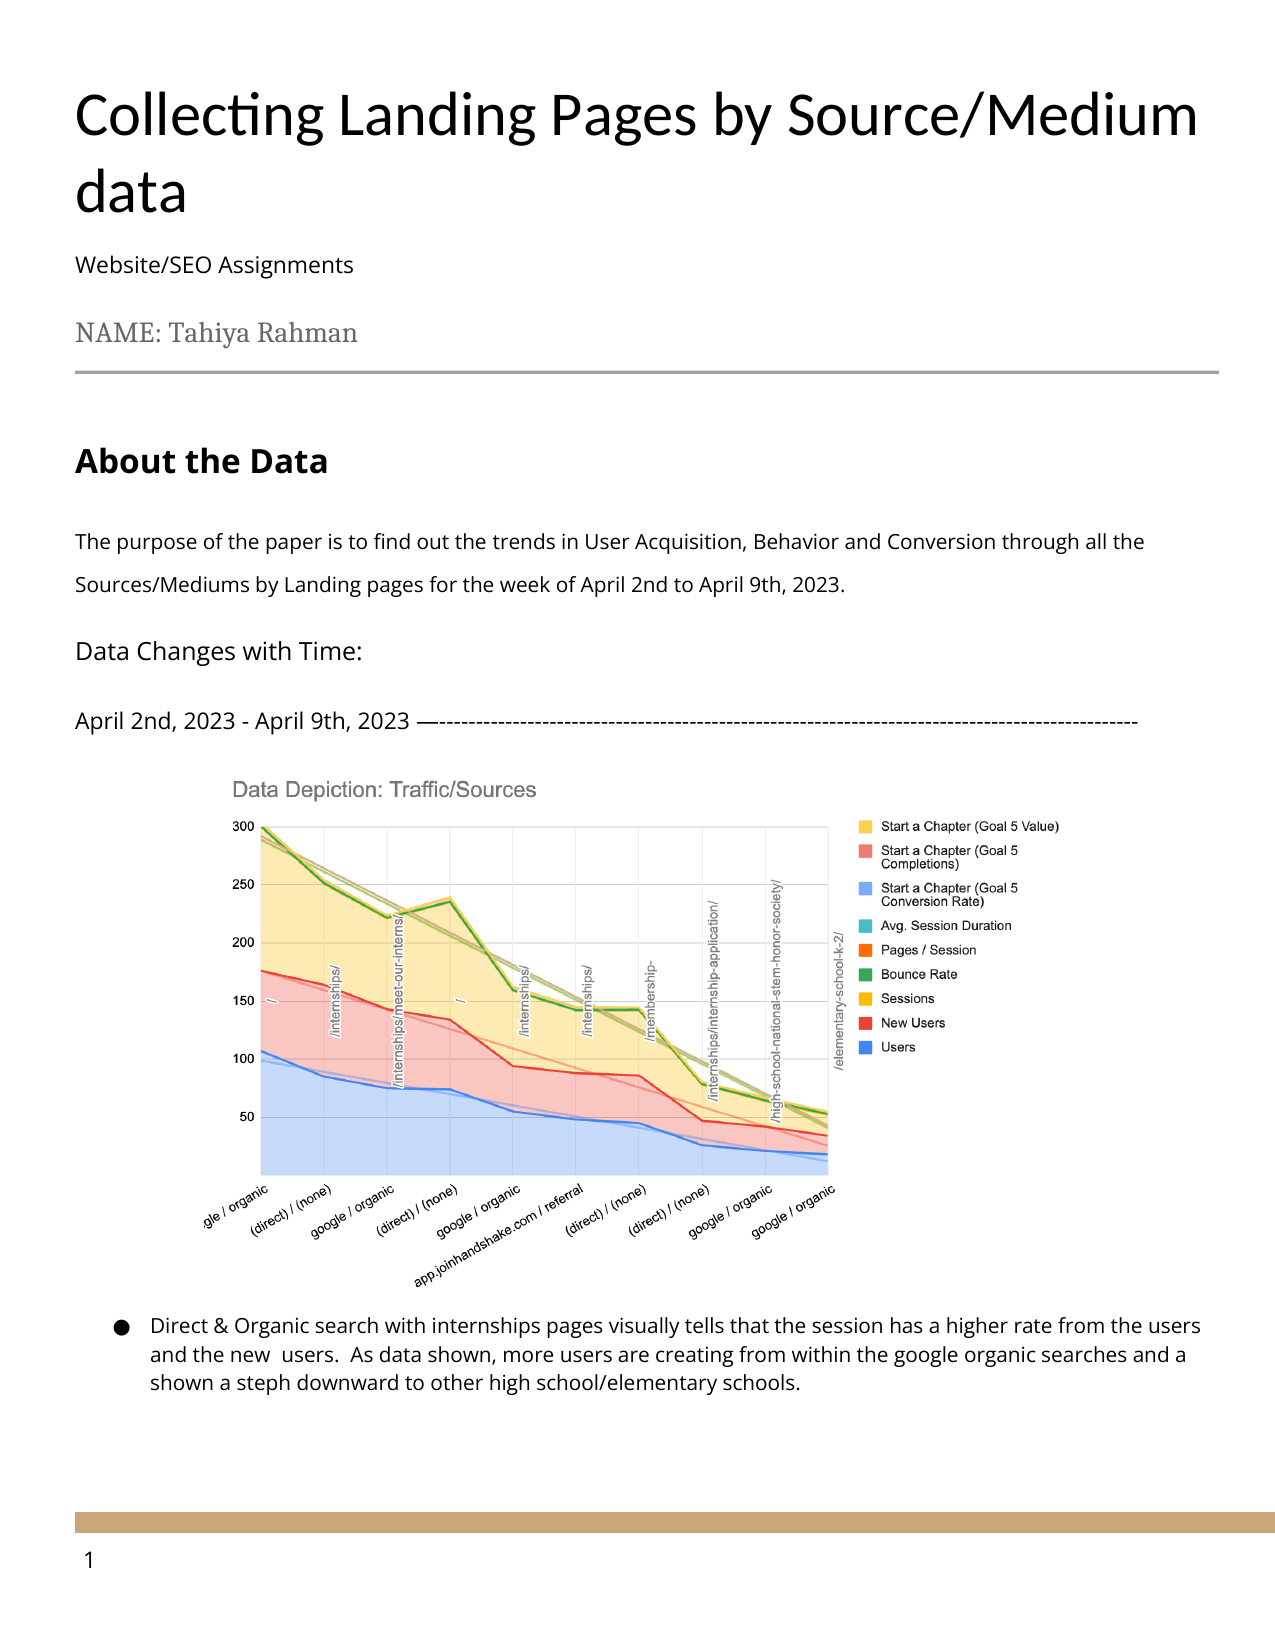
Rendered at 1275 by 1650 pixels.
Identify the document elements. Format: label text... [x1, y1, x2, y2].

subtitle About the Data [75, 438, 1219, 484]
subtitle NAME: Tahiya Rahman [75, 316, 1219, 350]
list Direct & Organic search with internships pages visually tells that the session has a higher rate from the users and the new users. As data shown, more users are creating from within the google organic searches and a shown a steph downward to other high school/elementary schools. [112, 1312, 1219, 1397]
text The purpose of the paper is to find out the trends in User Acquisition, Behavior and Conversion through all the Sources/Mediums by Landing pages for the week of April 2nd to April 9th, 2023. [75, 527, 1219, 598]
text April 2nd, 2023 - April 9th, 2023 —----------------------------------------------------------------------------------------------- [75, 705, 1219, 736]
picture [204, 752, 1111, 1312]
text Website/SEO Assignments [75, 248, 1219, 280]
text Data Changes with Time: [75, 633, 1219, 667]
picture [75, 1512, 1275, 1533]
title Collecting Landing Pages by Source/Medium data [75, 75, 1219, 228]
